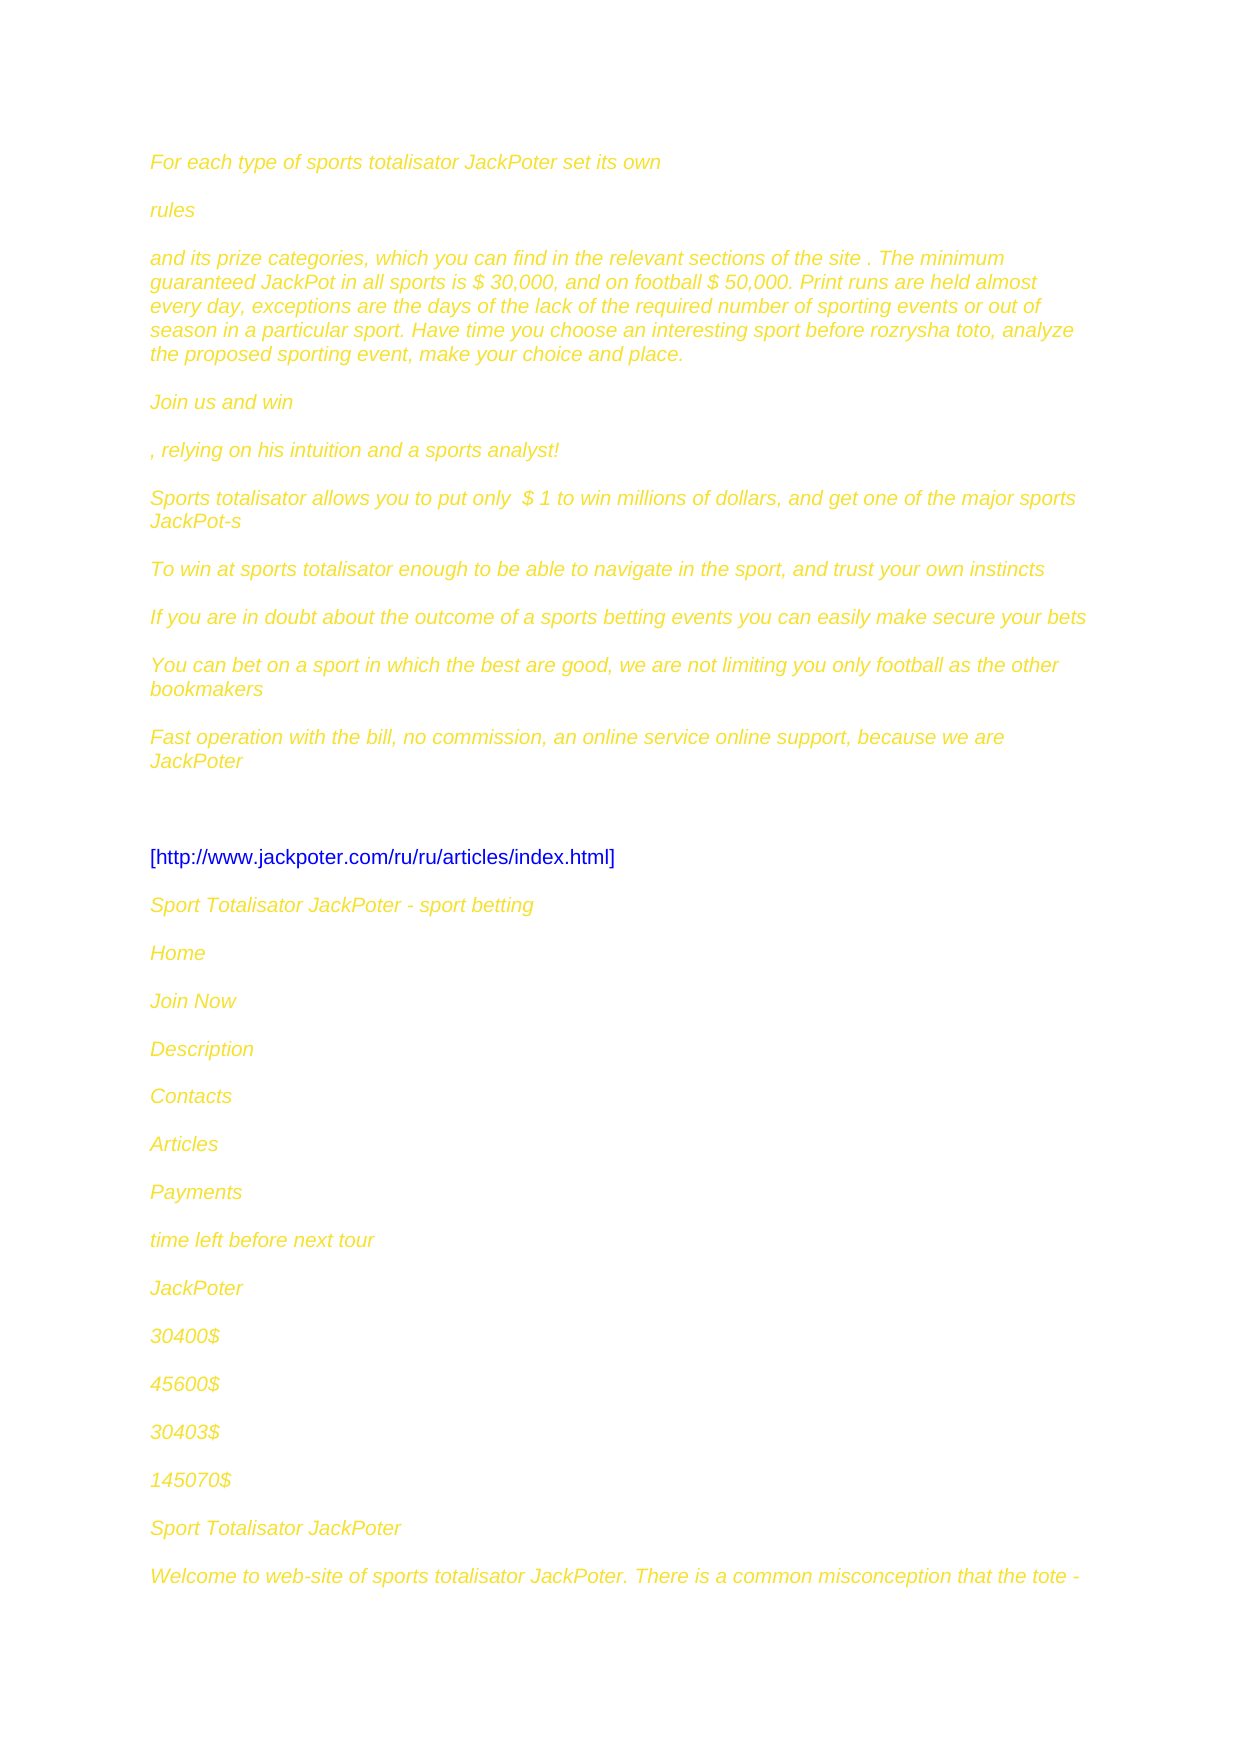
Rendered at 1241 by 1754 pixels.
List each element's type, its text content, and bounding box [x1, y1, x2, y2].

text If you are in doubt about the outcome of a sports betting events you can easily make secure your bets [150, 605, 1090, 629]
text time left before next tour [150, 1228, 1090, 1252]
text Sport Totalisator JackPoter - sport betting [150, 893, 1090, 917]
text Sport Totalisator JackPoter [150, 1516, 1090, 1539]
text Fast operation with the bill, no commission, an online service online support, because we are JackPoter [150, 725, 1090, 773]
text Sports totalisator allows you to put only $ 1 to win millions of dollars, and get one of the major sports JackPot-s [150, 485, 1090, 533]
text 30403$ [150, 1420, 1090, 1444]
text 145070$ [150, 1468, 1090, 1492]
text For each type of sports totalisator JackPoter set its own [150, 150, 1090, 174]
text To win at sports totalisator enough to be able to navigate in the sport, and trust your own instincts [150, 557, 1090, 581]
text and its prize categories, which you can find in the relevant sections of the site . The minimum guaranteed JackPot in all sports is $ 30,000, and on football $ 50,000. Print runs are held almost every day, exceptions are the days of the lack of the required number of sporting events or out of season in a particular sport. Have time you choose an interesting sport before rozrysha toto, analyze the proposed sporting event, make your choice and place. [150, 246, 1090, 366]
text , relying on his intuition and a sports analyst! [150, 437, 1090, 461]
text rules [150, 198, 1090, 222]
text Payments [150, 1180, 1090, 1204]
text Description [150, 1036, 1090, 1060]
text Join Now [150, 988, 1090, 1012]
text You can bet on a sport in which the best are good, we are not limiting you only football as the other bookmakers [150, 653, 1090, 701]
text Join us and win [150, 389, 1090, 413]
text Contacts [150, 1084, 1090, 1108]
text 30400$ [150, 1324, 1090, 1348]
text JackPoter [150, 1276, 1090, 1300]
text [150, 1563, 1090, 1587]
text [http://www.jackpoter.com/ru/ru/articles/index.html] [150, 845, 1090, 869]
text 45600$ [150, 1372, 1090, 1396]
text Articles [150, 1132, 1090, 1156]
text Home [150, 941, 1090, 964]
